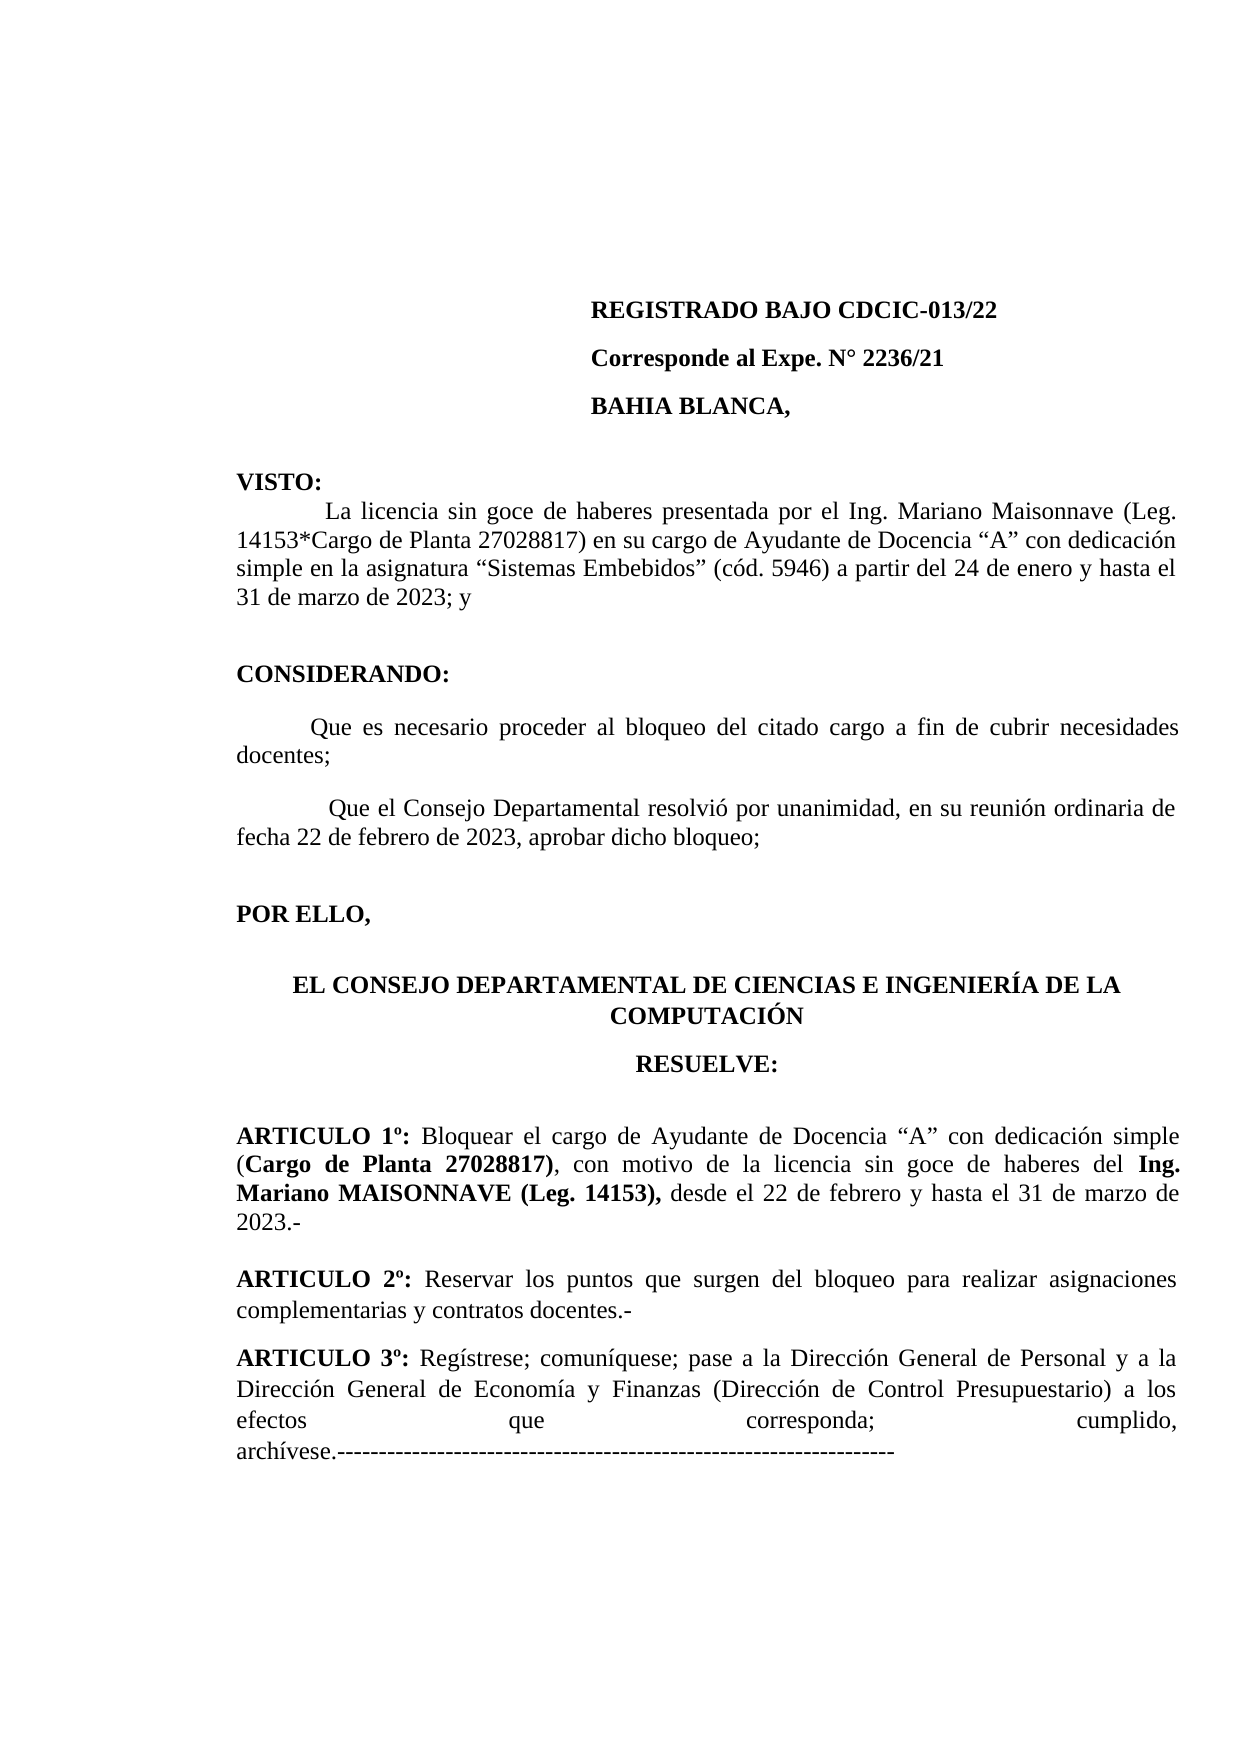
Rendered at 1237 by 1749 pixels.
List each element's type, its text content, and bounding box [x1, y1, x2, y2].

text ARTICULO 1º: Bloquear el cargo de Ayudante de Docencia “A” con dedicación simple (Cargo de Planta 27028817), con motivo de la licencia sin goce de haberes del Ing. Mariano MAISONNAVE (Leg. 14153), desde el 22 de febrero y hasta el 31 de marzo de 2023.- [236, 1121, 1180, 1236]
text RESUELVE: [236, 1049, 1177, 1078]
text Corresponde al Expe. N° 2236/21 [236, 343, 1177, 372]
text Que es necesario proceder al bloqueo del citado cargo a fin de cubrir necesidades docentes; [236, 712, 1180, 769]
text La licencia sin goce de haberes presentada por el Ing. Mariano Maisonnave (Leg. 14153*Cargo de Planta 27028817) en su cargo de Ayudante de Docencia “A” con dedicación simple en la asignatura “Sistemas Embebidos” (cód. 5946) a partir del 24 de enero y hasta el 31 de marzo de 2023; y [236, 496, 1177, 611]
text POR ELLO, [236, 899, 1177, 928]
text Que el Consejo Departamental resolvió por unanimidad, en su reunión ordinaria de fecha 22 de febrero de 2023, aprobar dicho bloqueo; [236, 793, 1177, 851]
text EL CONSEJO DEPARTAMENTAL DE CIENCIAS E INGENIERÍA DE LA COMPUTACIÓN [236, 970, 1177, 1030]
text ARTICULO 2º: Reservar los puntos que surgen del bloqueo para realizar asignaciones complementarias y contratos docentes.- [236, 1264, 1177, 1324]
text VISTO: [236, 467, 1177, 496]
text ARTICULO 3º: Regístrese; comuníquese; pase a la Dirección General de Personal y a la Dirección General de Economía y Finanzas (Dirección de Control Presupuestario) a los efectos que corresponda; cumplido, archívese.------------------------------------------------------------------- [236, 1343, 1177, 1465]
text BAHIA BLANCA, [236, 391, 1177, 419]
text CONSIDERANDO: [236, 659, 1177, 688]
text REGISTRADO BAJO CDCIC-013/22 [236, 295, 1177, 324]
